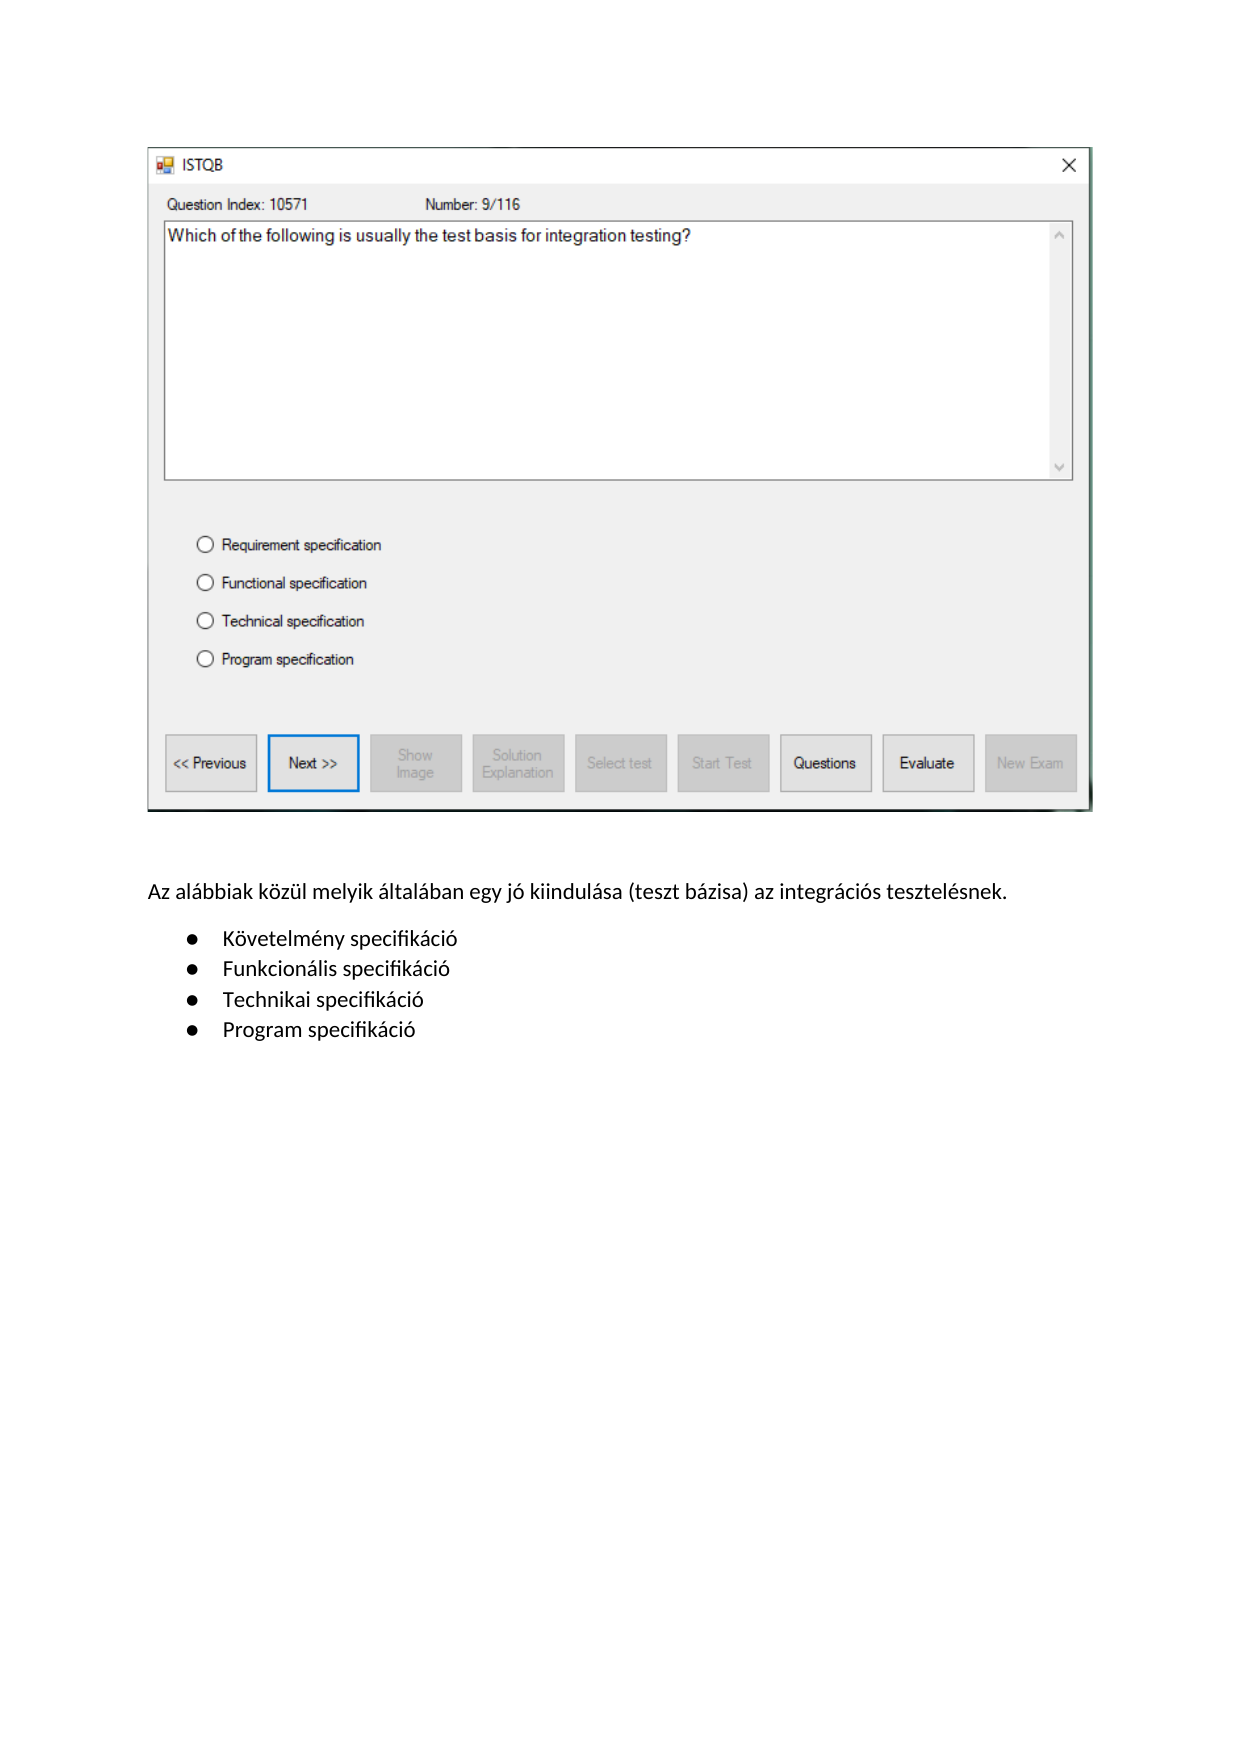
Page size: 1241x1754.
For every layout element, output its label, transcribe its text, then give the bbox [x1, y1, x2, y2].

text Az alábbiak közül melyik általában egy jó kiindulása (teszt bázisa) az integrációs tesztelésnek. [148, 877, 1093, 906]
list Követelmény specifikáció [185, 924, 1093, 952]
picture [147, 147, 1093, 812]
list Technikai specifikáció [185, 985, 1093, 1013]
list Program specifikáció [185, 1015, 1093, 1043]
list Funkcionális specifikáció [185, 954, 1093, 983]
